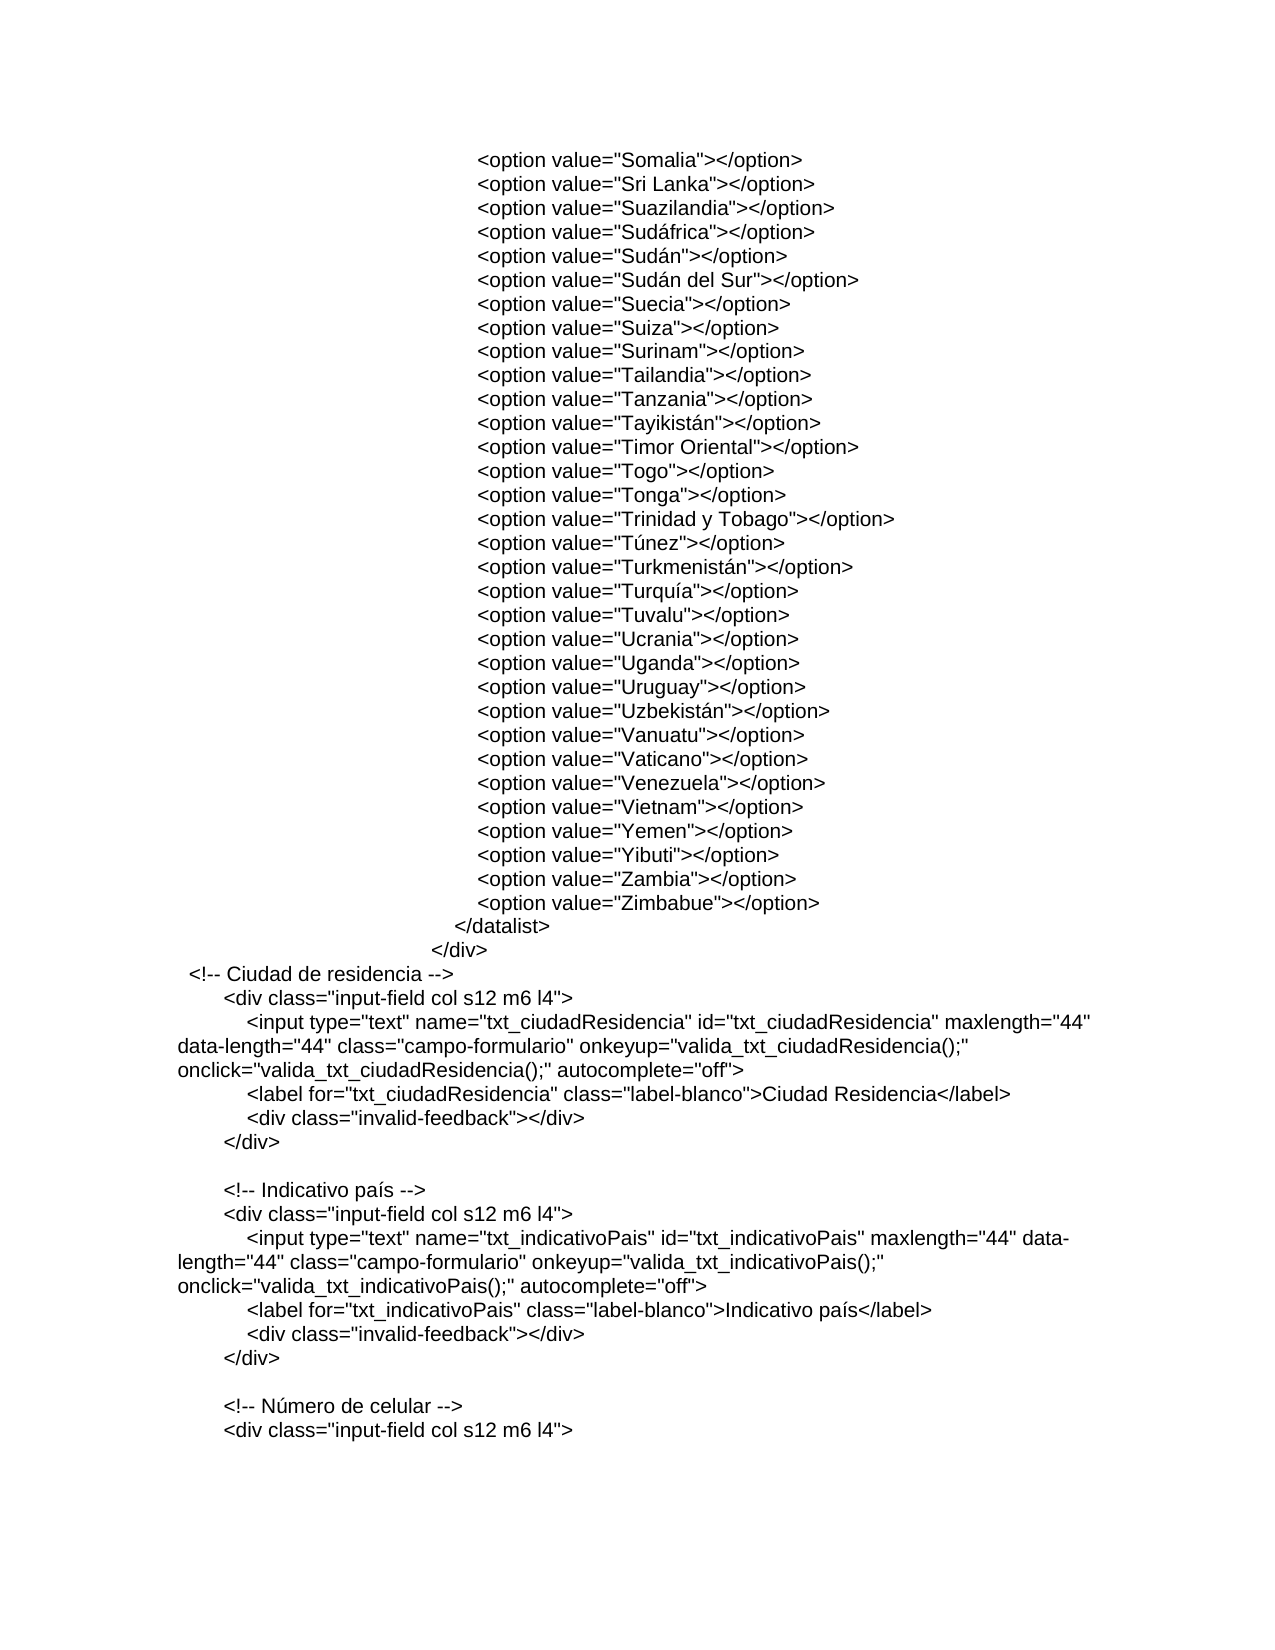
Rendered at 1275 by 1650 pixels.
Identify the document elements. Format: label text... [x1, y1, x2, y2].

text <option value="Sudán"></option> [177, 243, 1098, 267]
text <option value="Yemen"></option> [177, 818, 1098, 842]
text <option value="Turquía"></option> [177, 579, 1098, 603]
text </div> [177, 1346, 1098, 1369]
text <option value="Togo"></option> [177, 459, 1098, 483]
text </div> [177, 938, 1098, 962]
text <option value="Uzbekistán"></option> [177, 699, 1098, 723]
text <label for="txt_ciudadResidencia" class="label-blanco">Ciudad Residencia</label> [177, 1082, 1098, 1106]
text </div> [177, 1130, 1098, 1154]
text <option value="Trinidad y Tobago"></option> [177, 507, 1098, 531]
text <option value="Ucrania"></option> [177, 627, 1098, 651]
text <option value="Surinam"></option> [177, 339, 1098, 363]
text <option value="Zambia"></option> [177, 866, 1098, 890]
text <option value="Zimbabue"></option> [177, 890, 1098, 914]
text <div class="input-field col s12 m6 l4"> [177, 986, 1098, 1010]
text <option value="Uganda"></option> [177, 651, 1098, 675]
text <option value="Vietnam"></option> [177, 794, 1098, 818]
text <input type="text" name="txt_indicativoPais" id="txt_indicativoPais" maxlength="44" data-length="44" class="campo-formulario" onkeyup="valida_txt_indicativoPais();" onclick="valida_txt_indicativoPais();" autocomplete="off"> [177, 1226, 1098, 1298]
text <option value="Sudáfrica"></option> [177, 219, 1098, 243]
text <label for="txt_indicativoPais" class="label-blanco">Indicativo país</label> [177, 1298, 1098, 1322]
text <option value="Vaticano"></option> [177, 747, 1098, 771]
text <option value="Tonga"></option> [177, 483, 1098, 507]
text <div class="invalid-feedback"></div> [177, 1322, 1098, 1346]
text <!-- Ciudad de residencia --> [177, 962, 1098, 986]
text <option value="Suiza"></option> [177, 315, 1098, 339]
text <option value="Vanuatu"></option> [177, 723, 1098, 747]
text <option value="Somalia"></option> [177, 148, 1098, 172]
text <div class="input-field col s12 m6 l4"> [177, 1417, 1098, 1441]
text <input type="text" name="txt_ciudadResidencia" id="txt_ciudadResidencia" maxlength="44" data-length="44" class="campo-formulario" onkeyup="valida_txt_ciudadResidencia();" onclick="valida_txt_ciudadResidencia();" autocomplete="off"> [177, 1010, 1098, 1082]
text <option value="Túnez"></option> [177, 531, 1098, 555]
text <option value="Sudán del Sur"></option> [177, 267, 1098, 291]
text <option value="Tailandia"></option> [177, 363, 1098, 387]
text <option value="Tayikistán"></option> [177, 411, 1098, 435]
text <!-- Número de celular --> [177, 1393, 1098, 1417]
text <option value="Sri Lanka"></option> [177, 172, 1098, 196]
text <!-- Indicativo país --> [177, 1178, 1098, 1202]
text <option value="Yibuti"></option> [177, 842, 1098, 866]
text <option value="Turkmenistán"></option> [177, 555, 1098, 579]
text <div class="input-field col s12 m6 l4"> [177, 1202, 1098, 1226]
text <option value="Tanzania"></option> [177, 387, 1098, 411]
text <option value="Suecia"></option> [177, 291, 1098, 315]
text <option value="Venezuela"></option> [177, 771, 1098, 794]
text <div class="invalid-feedback"></div> [177, 1106, 1098, 1130]
text <option value="Suazilandia"></option> [177, 196, 1098, 219]
text <option value="Timor Oriental"></option> [177, 435, 1098, 459]
text <option value="Tuvalu"></option> [177, 603, 1098, 627]
text <option value="Uruguay"></option> [177, 675, 1098, 699]
text </datalist> [177, 914, 1098, 938]
